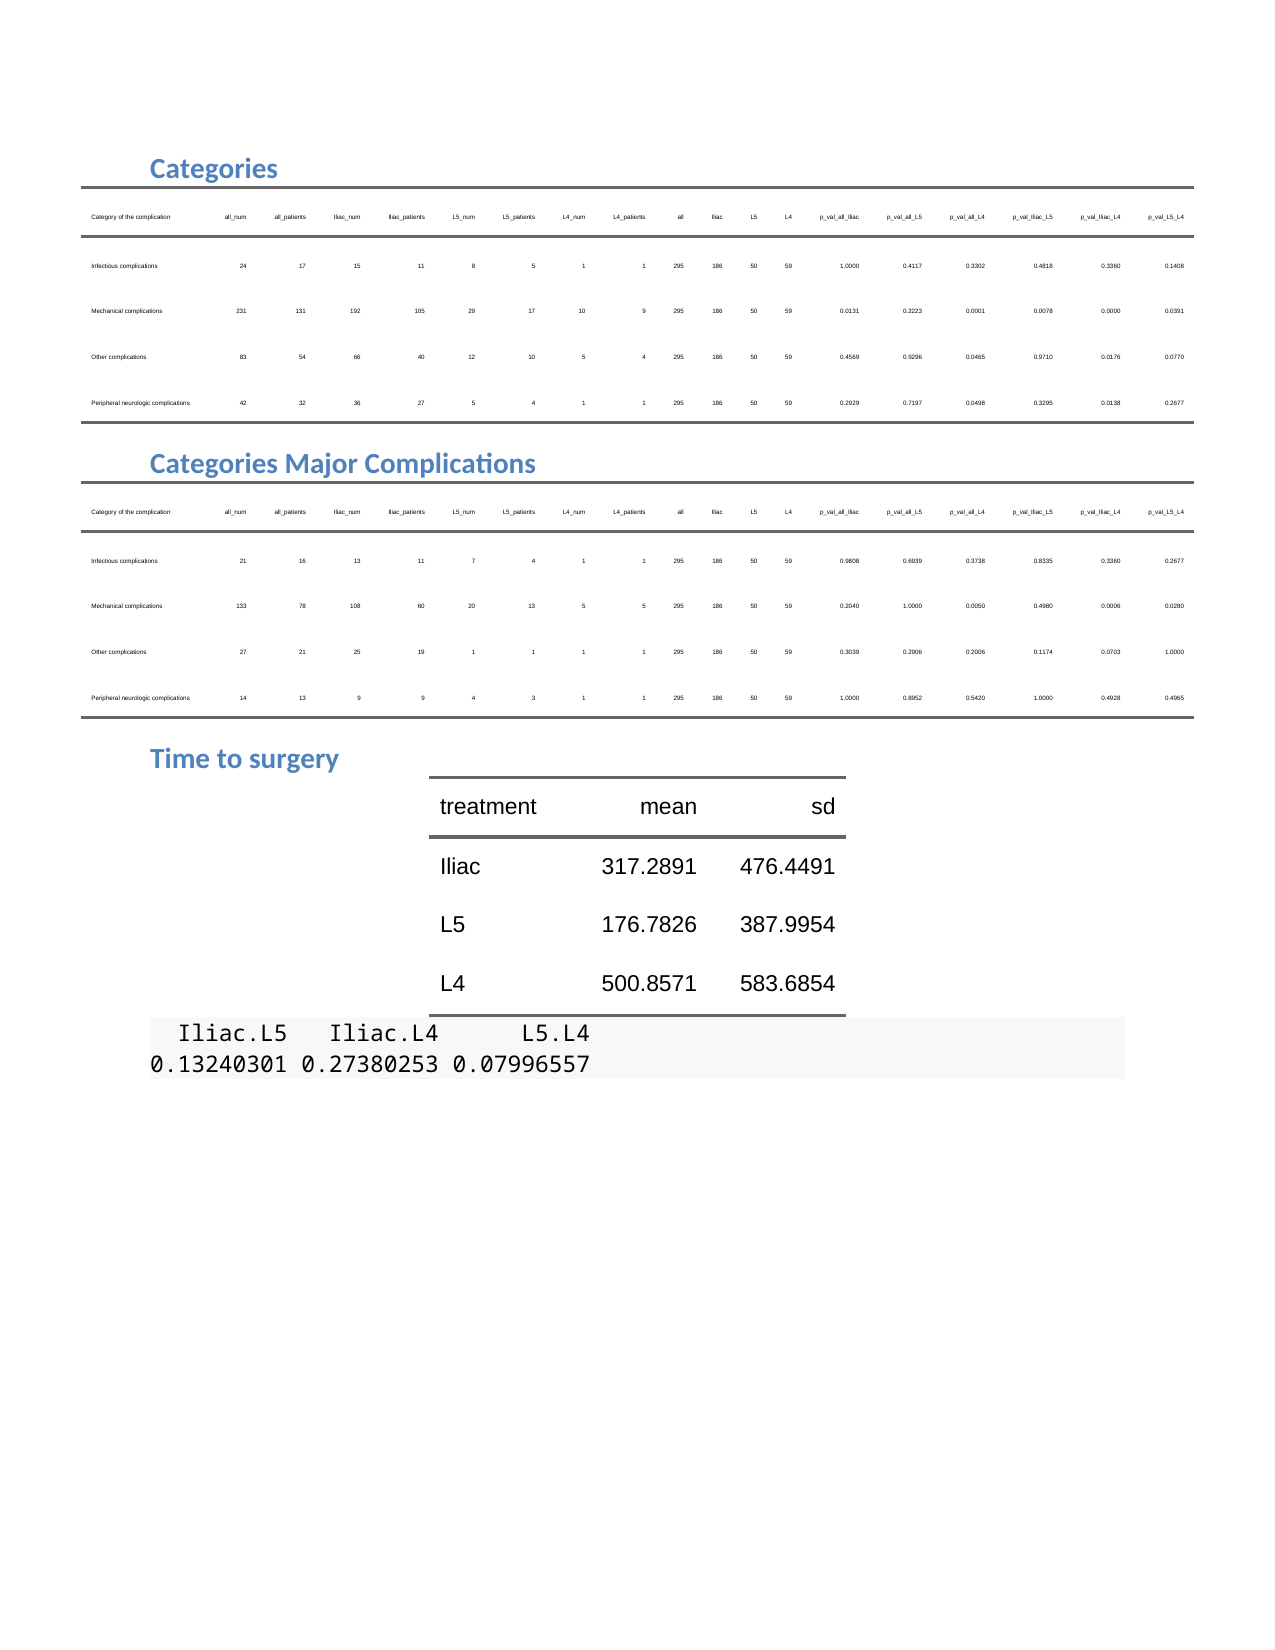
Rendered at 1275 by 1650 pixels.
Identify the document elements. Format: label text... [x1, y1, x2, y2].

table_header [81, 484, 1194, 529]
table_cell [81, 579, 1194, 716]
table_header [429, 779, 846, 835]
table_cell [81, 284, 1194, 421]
subtitle Categories [150, 150, 1125, 186]
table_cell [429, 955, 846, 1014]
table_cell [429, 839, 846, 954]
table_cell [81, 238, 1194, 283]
subtitle Categories Major Complications [150, 445, 1125, 481]
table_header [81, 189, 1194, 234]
text Iliac.L5 Iliac.L4 L5.L4 0.13240301 0.27380253 0.07996557 [150, 1017, 1125, 1079]
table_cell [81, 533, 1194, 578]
subtitle Time to surgery [150, 740, 1125, 776]
